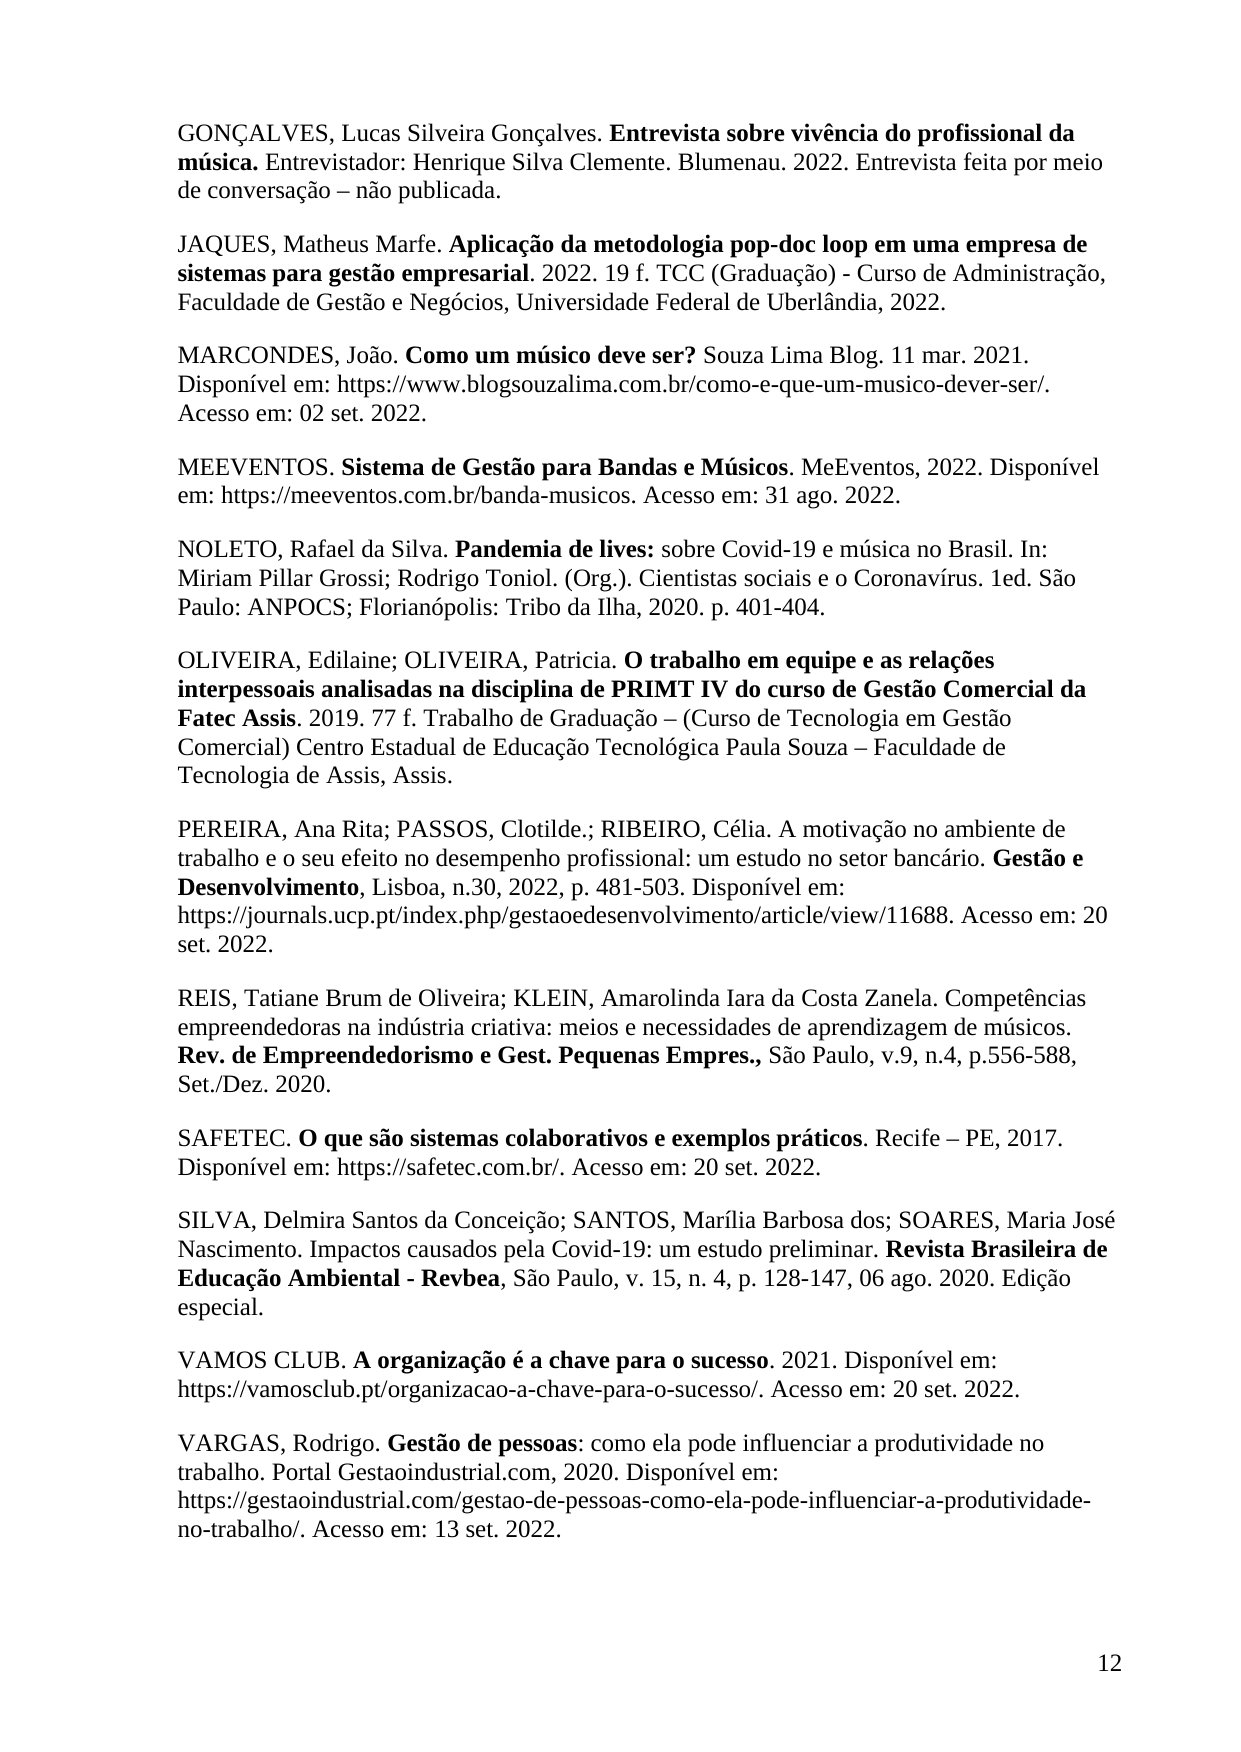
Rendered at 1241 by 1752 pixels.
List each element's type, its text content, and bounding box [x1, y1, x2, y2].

text MARCONDES, João. Como um músico deve ser? Souza Lima Blog. 11 mar. 2021. Disponível em: https://www.blogsouzalima.com.br/como-e-que-um-musico-dever-ser/. Acesso em: 02 set. 2022. [177, 341, 1122, 427]
text OLIVEIRA, Edilaine; OLIVEIRA, Patricia. O trabalho em equipe e as relações interpessoais analisadas na disciplina de PRIMT IV do curso de Gestão Comercial da Fatec Assis. 2019. 77 f. Trabalho de Graduação – (Curso de Tecnologia em Gestão Comercial) Centro Estadual de Educação Tecnológica Paula Souza – Faculdade de Tecnologia de Assis, Assis. [177, 646, 1122, 789]
text PEREIRA, Ana Rita; PASSOS, Clotilde.; RIBEIRO, Célia. A motivação no ambiente de trabalho e o seu efeito no desempenho profissional: um estudo no setor bancário. Gestão e Desenvolvimento, Lisboa, n.30, 2022, p. 481-503. Disponível em: https://journals.ucp.pt/index.php/gestaoedesenvolvimento/article/view/11688. Acesso em: 20 set. 2022. [274, 814, 1122, 958]
text REIS, Tatiane Brum de Oliveira; KLEIN, Amarolinda Iara da Costa Zanela. Competências empreendedoras na indústria criativa: meios e necessidades de aprendizagem de músicos. Rev. de Empreendedorismo e Gest. Pequenas Empres., São Paulo, v.9, n.4, p.556-588, Set./Dez. 2020. [177, 983, 1122, 1098]
text SILVA, Delmira Santos da Conceição; SANTOS, Marília Barbosa dos; SOARES, Maria José Nascimento. Impactos causados pela Covid-19: um estudo preliminar. Revista Brasileira de Educação Ambiental - Revbea, São Paulo, v. 15, n. 4, p. 128-147, 06 ago. 2020. Edição especial. [264, 1206, 1122, 1321]
text VARGAS, Rodrigo. Gestão de pessoas: como ela pode influenciar a produtividade no trabalho. Portal Gestaoindustrial.com, 2020. Disponível em: https://gestaoindustrial.com/gestao-de-pessoas-como-ela-pode-influenciar-a-produtividade-no-trabalho/. Acesso em: 13 set. 2022. [562, 1428, 1122, 1543]
text NOLETO, Rafael da Silva. Pandemia de lives: sobre Covid-19 e música no Brasil. In: Miriam Pillar Grossi; Rodrigo Toniol. (Org.). Cientistas sociais e o Coronavírus. 1ed. São Paulo: ANPOCS; Florianópolis: Tribo da Ilha, 2020. p. 401-404. [826, 534, 1122, 621]
text VAMOS CLUB. A organização é a chave para o sucesso. 2021. Disponível em: https://vamosclub.pt/organizacao-a-chave-para-o-sucesso/. Acesso em: 20 set. 2022. [177, 1346, 1122, 1403]
text SAFETEC. O que são sistemas colaborativos e exemplos práticos. Recife – PE, 2017. Disponível em: https://safetec.com.br/. Acesso em: 20 set. 2022. [821, 1123, 1122, 1181]
text MEEVENTOS. Sistema de Gestão para Bandas e Músicos. MeEventos, 2022. Disponível em: https://meeventos.com.br/banda-musicos. Acesso em: 31 ago. 2022. [177, 452, 1122, 509]
text GONÇALVES, Lucas Silveira Gonçalves. Entrevista sobre vivência do profissional da música. Entrevistador: Henrique Silva Clemente. Blumenau. 2022. Entrevista feita por meio de conversação – não publicada. [177, 118, 1122, 204]
text JAQUES, Matheus Marfe. Aplicação da metodologia pop-doc loop em uma empresa de sistemas para gestão empresarial. 2022. 19 f. TCC (Graduação) - Curso de Administração, Faculdade de Gestão e Negócios, Universidade Federal de Uberlândia, 2022. [946, 229, 1122, 316]
